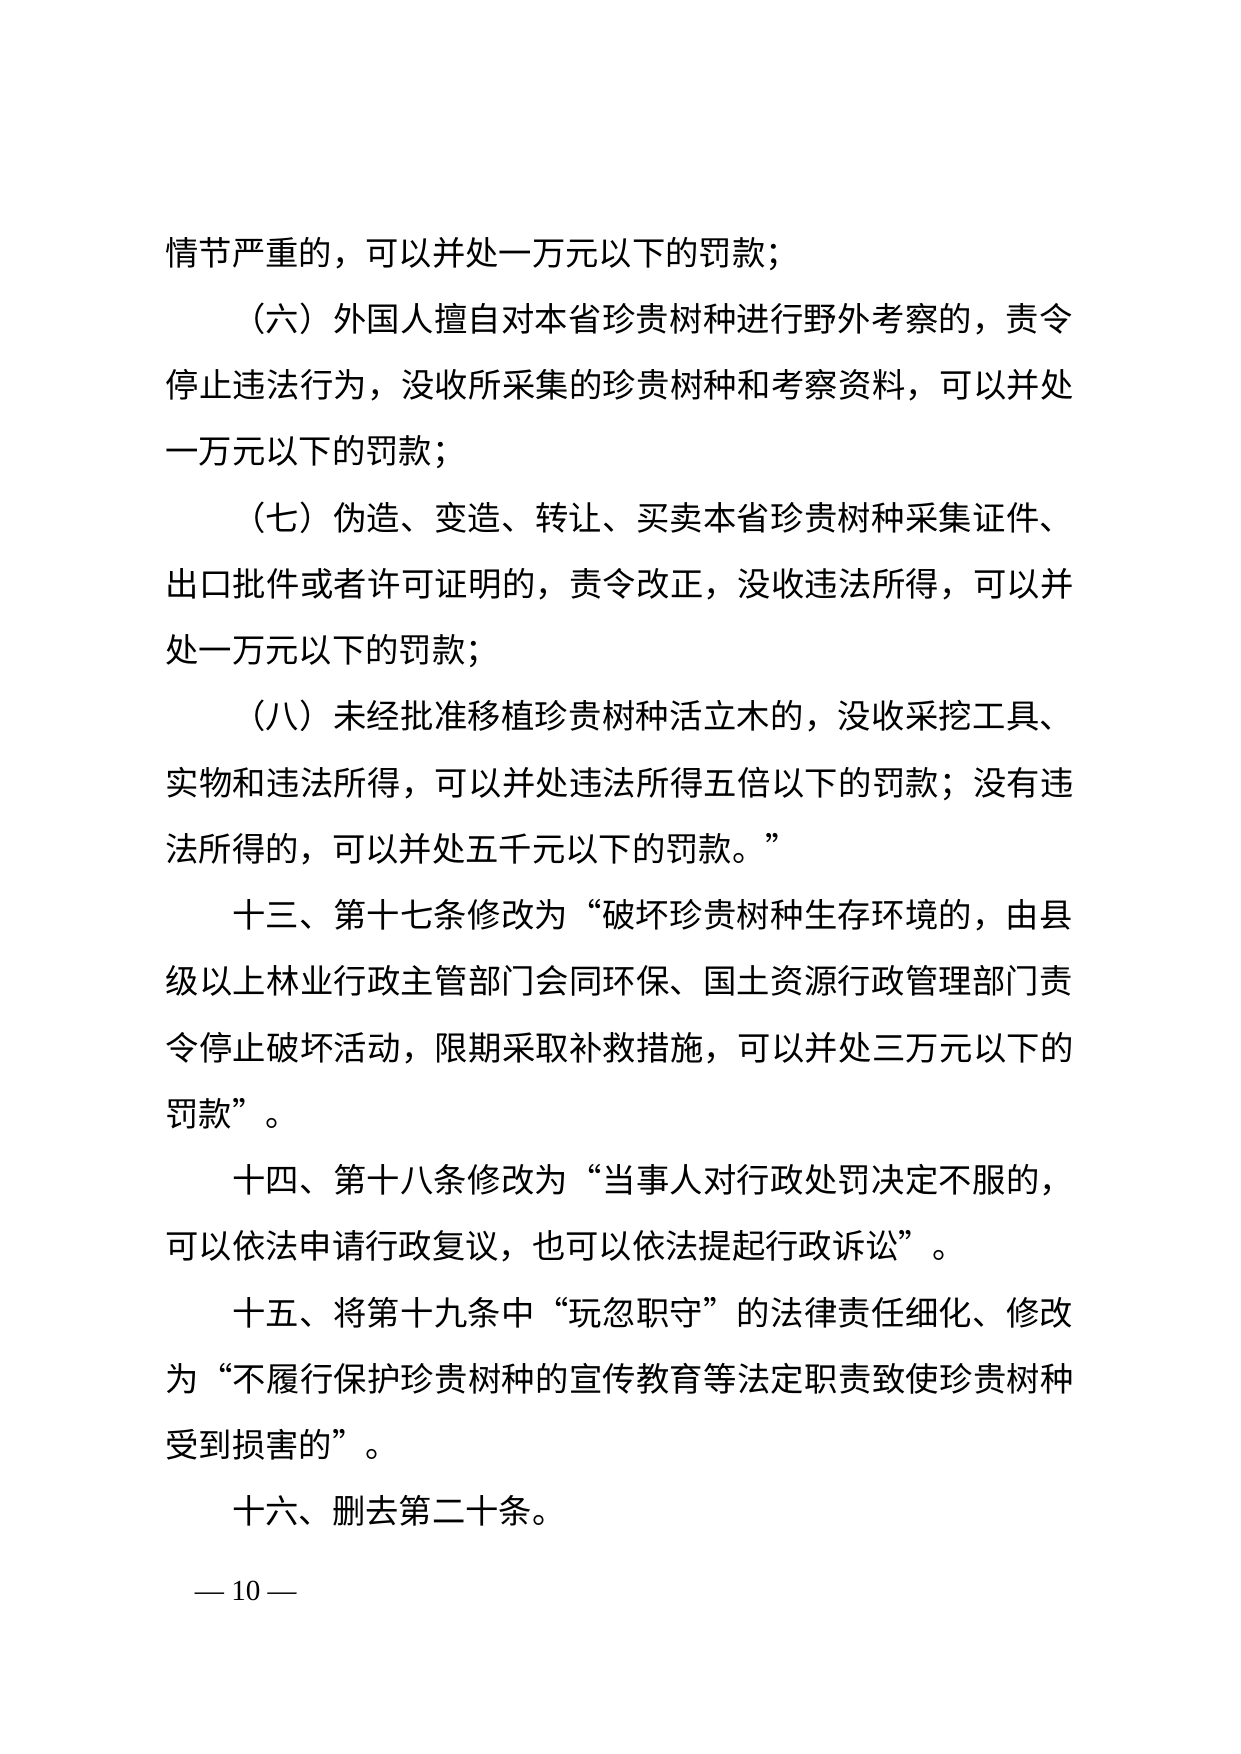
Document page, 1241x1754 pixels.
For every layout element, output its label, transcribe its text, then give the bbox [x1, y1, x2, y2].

text 十四、第十八条修改为“当事人对行政处罚决定不服的，可以依法申请行政复议，也可以依法提起行政诉讼”。 [165, 1145, 1075, 1277]
text 十五、将第十九条中“玩忽职守”的法律责任细化、修改为“不履行保护珍贵树种的宣传教育等法定职责致使珍贵树种受到损害的”。 [165, 1277, 1075, 1476]
text （六）外国人擅自对本省珍贵树种进行野外考察的，责令停止违法行为，没收所采集的珍贵树种和考察资料，可以并处一万元以下的罚款； [165, 284, 1075, 482]
text 十三、第十七条修改为“破坏珍贵树种生存环境的，由县级以上林业行政主管部门会同环保、国土资源行政管理部门责令停止破坏活动，限期采取补救措施，可以并处三万元以下的罚款”。 [165, 880, 1075, 1145]
text 十六、删去第二十条。 [165, 1476, 1075, 1542]
text （八）未经批准移植珍贵树种活立木的，没收采挖工具、实物和违法所得，可以并处违法所得五倍以下的罚款；没有违法所得的，可以并处五千元以下的罚款。” [165, 681, 1075, 880]
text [165, 217, 1075, 284]
text （七）伪造、变造、转让、买卖本省珍贵树种采集证件、出口批件或者许可证明的，责令改正，没收违法所得，可以并处一万元以下的罚款； [165, 482, 1075, 681]
